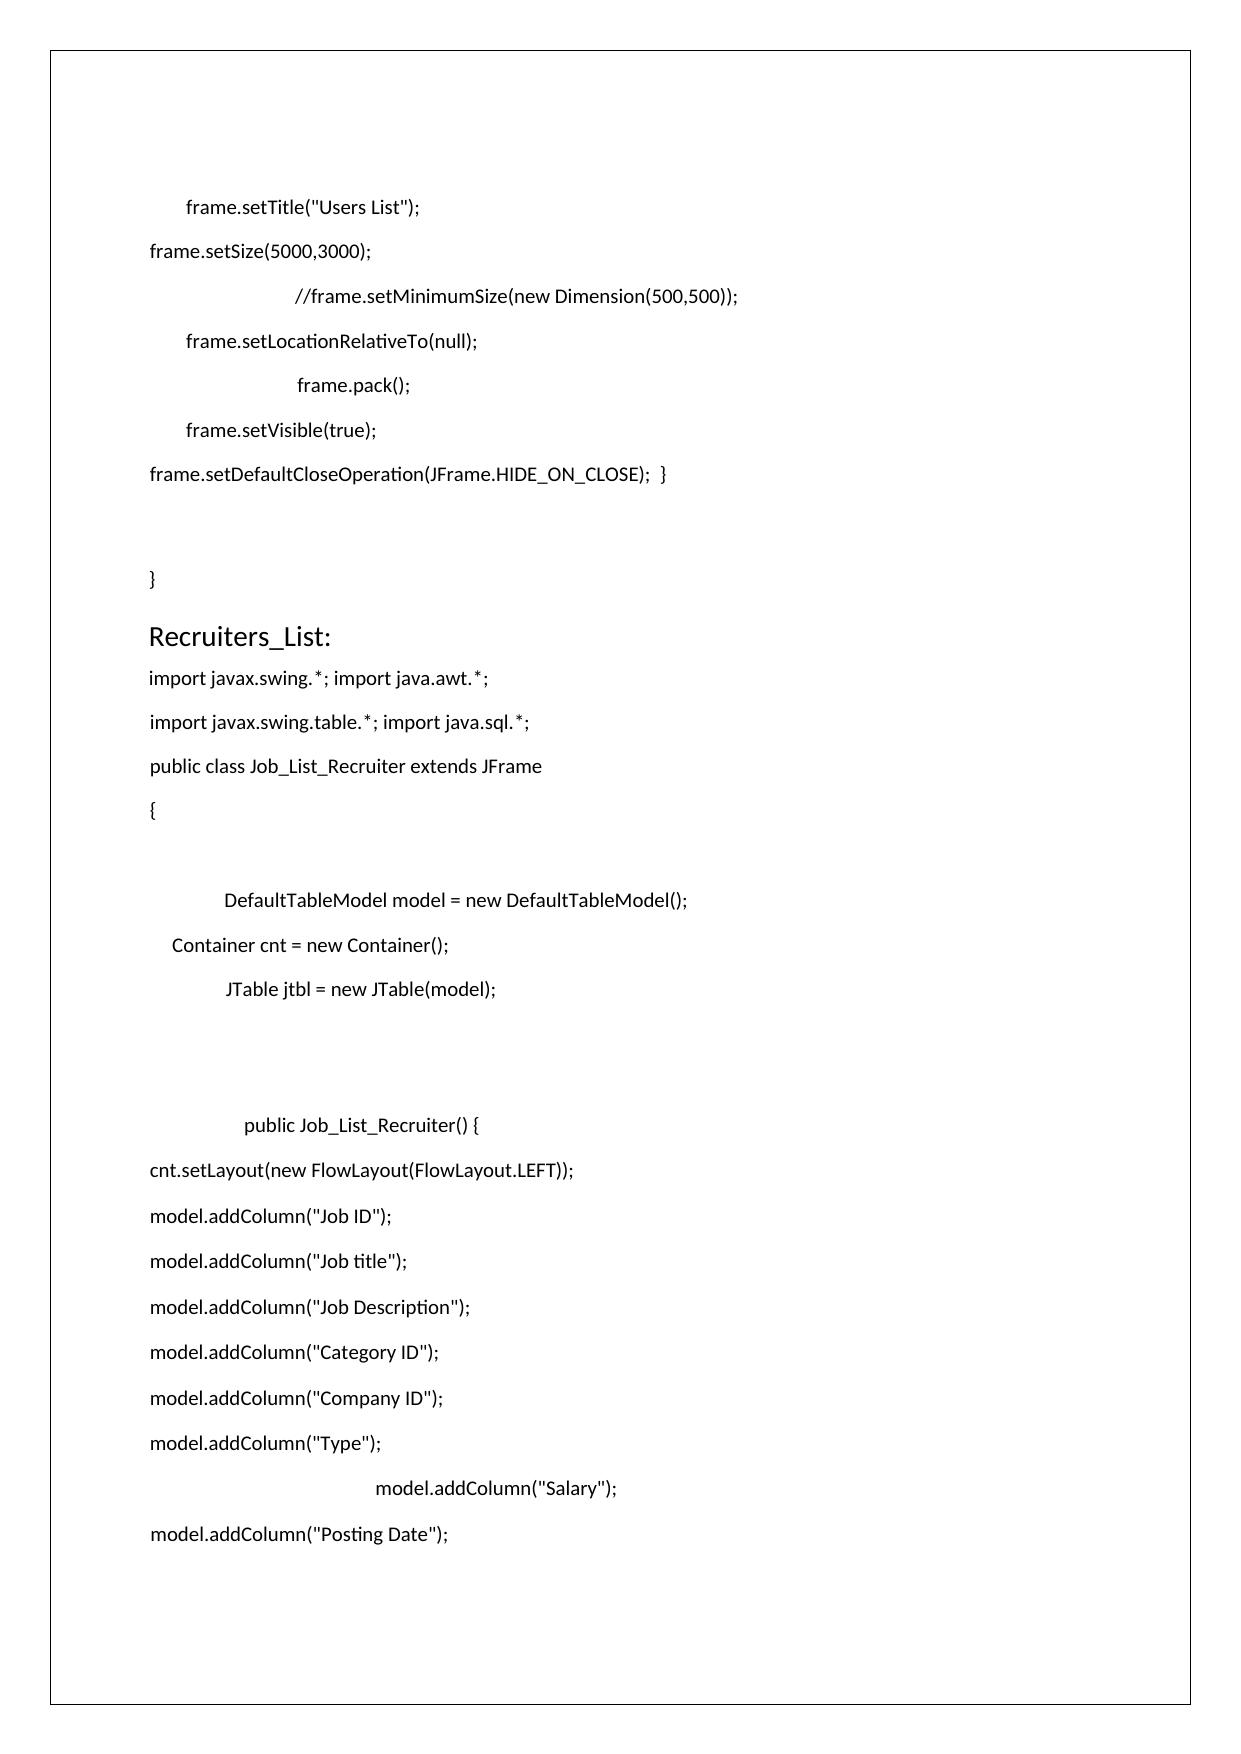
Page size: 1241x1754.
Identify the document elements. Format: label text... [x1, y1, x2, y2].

text public Job_List_Recruiter() { cnt.setLayout(new FlowLayout(FlowLayout.LEFT)); model.addColumn("Job ID"); model.addColumn("Job title"); model.addColumn("Job Description"); model.addColumn("Category ID"); model.addColumn("Company ID"); model.addColumn("Type"); [148, 1112, 682, 1456]
text Recruiters_List: [148, 618, 1102, 654]
text import javax.swing.*; import java.awt.*; import javax.swing.table.*; import java.sql.*; public class Job_List_Recruiter extends JFrame { [148, 665, 550, 822]
text JTable jtbl = new JTable(model); [148, 976, 1102, 1002]
text frame.pack(); [148, 372, 1102, 398]
text frame.setTitle("Users List"); frame.setSize(5000,3000); [148, 194, 642, 264]
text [148, 1476, 838, 1546]
text } [148, 567, 1093, 592]
text frame.setVisible(true); frame.setDefaultCloseOperation(JFrame.HIDE_ON_CLOSE); } [148, 417, 876, 486]
text //frame.setMinimumSize(new Dimension(500,500)); [148, 283, 1102, 309]
text DefaultTableModel model = new DefaultTableModel(); [148, 887, 1102, 913]
text Container cnt = new Container(); [148, 932, 1093, 957]
text frame.setLocationRelativeTo(null); [148, 328, 1093, 353]
